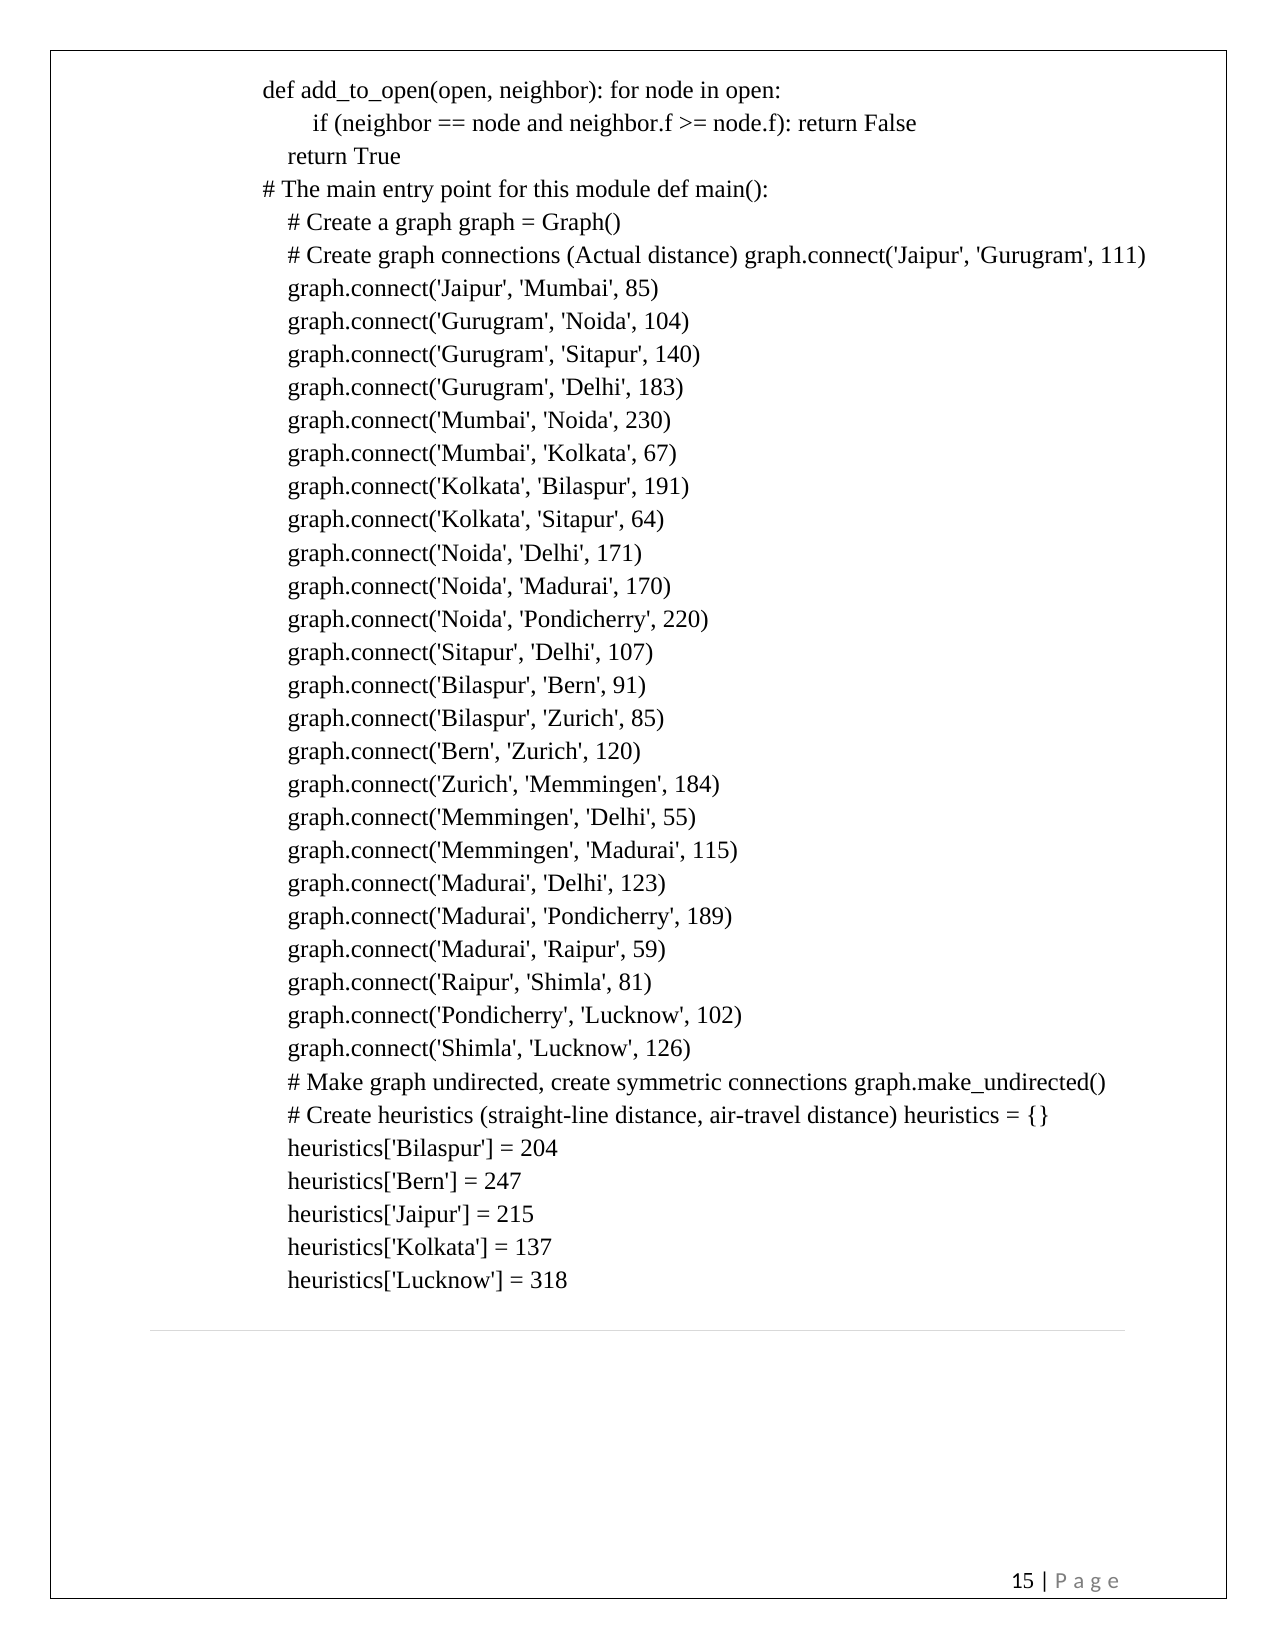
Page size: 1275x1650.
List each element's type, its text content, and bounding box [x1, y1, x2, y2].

text graph.connect('Kolkata', 'Sitapur', 64) [287, 504, 1226, 533]
text if (neighbor == node and neighbor.f >= node.f): return False [312, 108, 1226, 137]
text heuristics['Jaipur'] = 215 [287, 1199, 1226, 1227]
text heuristics['Bilaspur'] = 204 [287, 1133, 1226, 1161]
text # The main entry point for this module def main(): [262, 174, 1226, 203]
text graph.connect('Memmingen', 'Delhi', 55) [287, 802, 1226, 831]
text graph.connect('Bilaspur', 'Zurich', 85) [287, 703, 1226, 732]
text graph.connect('Mumbai', 'Kolkata', 67) [287, 438, 1226, 467]
text graph.connect('Noida', 'Delhi', 171) [287, 538, 1226, 566]
text # Make graph undirected, create symmetric connections graph.make_undirected() [287, 1067, 1226, 1095]
text graph.connect('Kolkata', 'Bilaspur', 191) [287, 471, 1226, 500]
text graph.connect('Gurugram', 'Sitapur', 140) [287, 339, 1226, 368]
text graph.connect('Sitapur', 'Delhi', 107) [287, 637, 1226, 666]
text # Create graph connections (Actual distance) graph.connect('Jaipur', 'Gurugram', 111) [287, 240, 1226, 269]
text # Create a graph graph = Graph() [287, 207, 1226, 236]
text heuristics['Kolkata'] = 137 [287, 1232, 1226, 1261]
text graph.connect('Madurai', 'Delhi', 123) [287, 868, 1226, 897]
text graph.connect('Gurugram', 'Delhi', 183) [287, 372, 1226, 401]
text graph.connect('Mumbai', 'Noida', 230) [287, 405, 1226, 434]
text heuristics['Lucknow'] = 318 [287, 1265, 1226, 1294]
text # Create heuristics (straight-line distance, air-travel distance) heuristics = {} [287, 1100, 1226, 1128]
text graph.connect('Raipur', 'Shimla', 81) [287, 967, 1226, 996]
text graph.connect('Madurai', 'Pondicherry', 189) [287, 901, 1226, 930]
text graph.connect('Bern', 'Zurich', 120) [287, 736, 1226, 765]
text graph.connect('Noida', 'Madurai', 170) [287, 571, 1226, 599]
text graph.connect('Noida', 'Pondicherry', 220) [287, 604, 1226, 632]
text graph.connect('Madurai', 'Raipur', 59) [287, 934, 1226, 963]
text graph.connect('Pondicherry', 'Lucknow', 102) [287, 1001, 1226, 1029]
text graph.connect('Zurich', 'Memmingen', 184) [287, 769, 1226, 798]
text graph.connect('Gurugram', 'Noida', 104) [287, 306, 1226, 335]
text return True [287, 141, 1226, 170]
text graph.connect('Shimla', 'Lucknow', 126) [287, 1033, 1226, 1062]
text graph.connect('Jaipur', 'Mumbai', 85) [287, 273, 1226, 302]
text graph.connect('Memmingen', 'Madurai', 115) [287, 835, 1226, 864]
text heuristics['Bern'] = 247 [287, 1166, 1226, 1194]
text def add_to_open(open, neighbor): for node in open: [262, 75, 1226, 104]
text graph.connect('Bilaspur', 'Bern', 91) [287, 670, 1226, 699]
